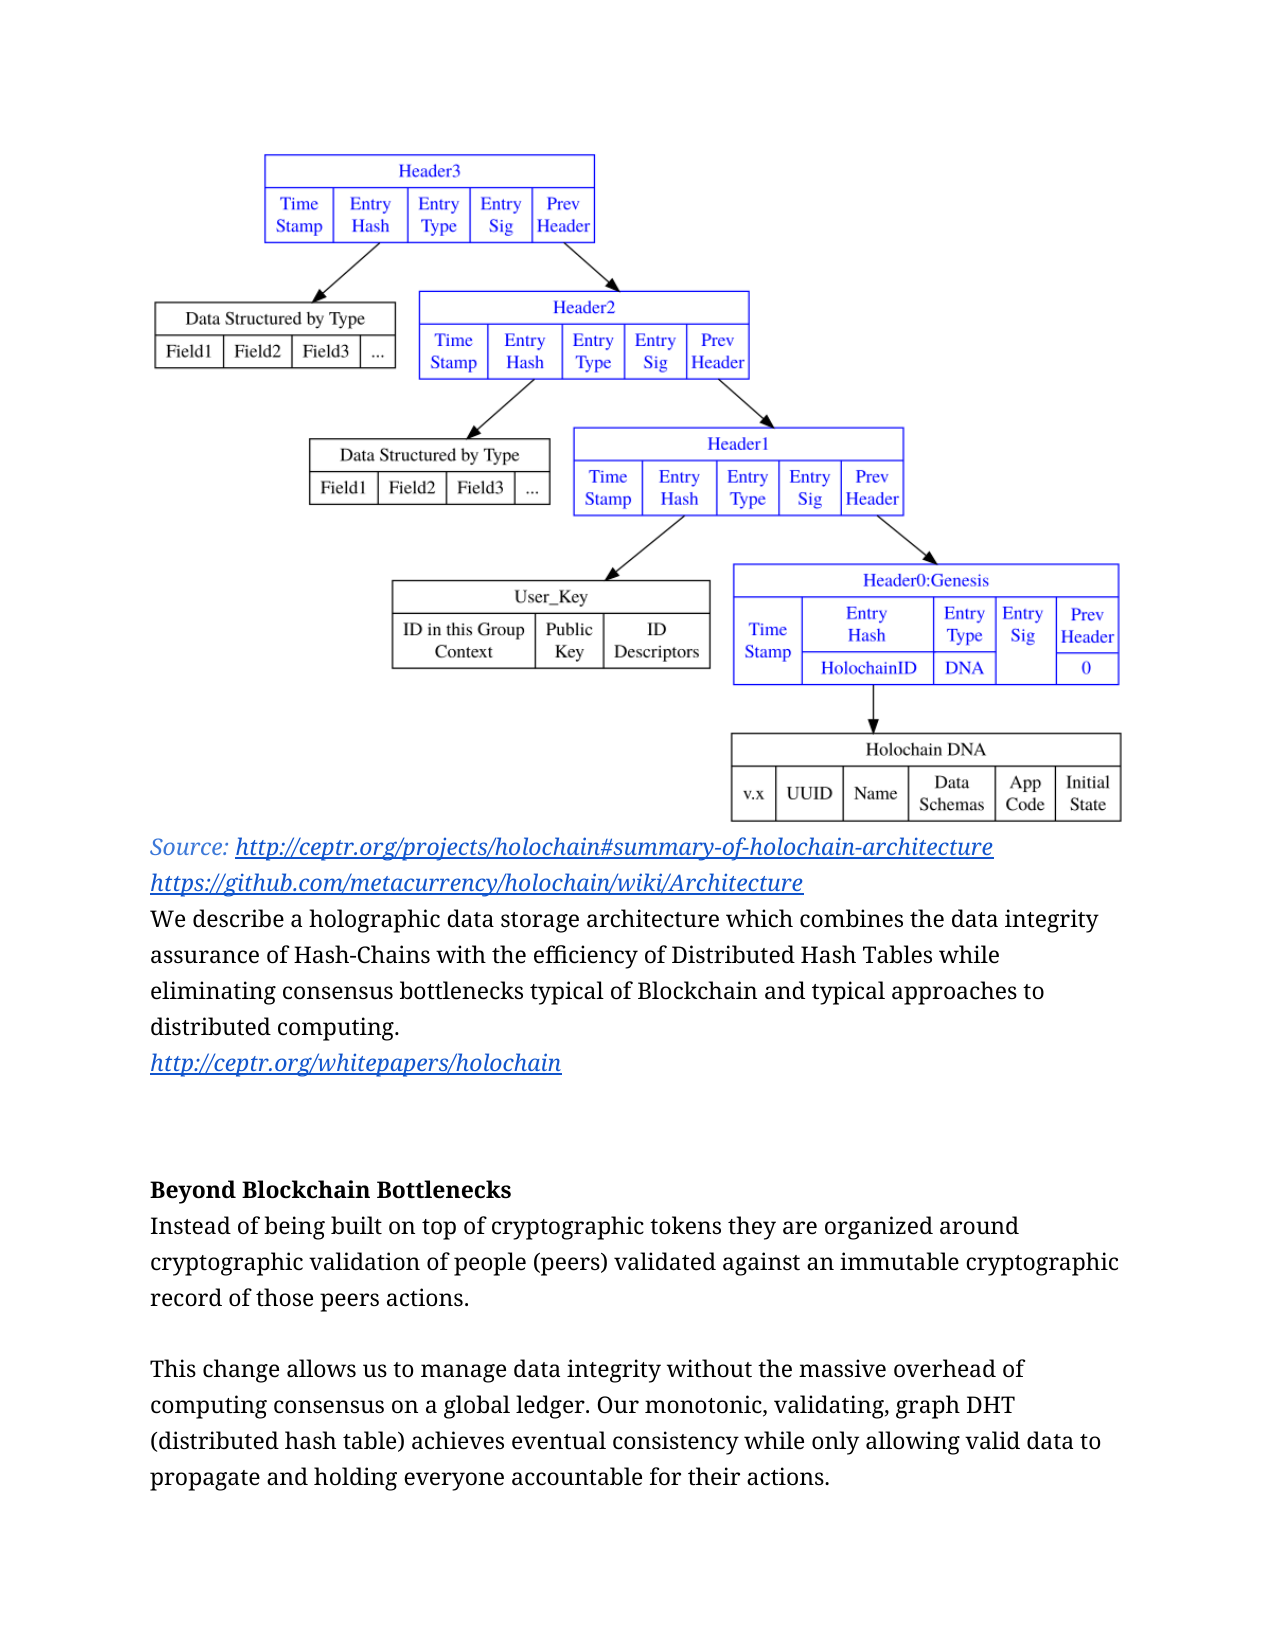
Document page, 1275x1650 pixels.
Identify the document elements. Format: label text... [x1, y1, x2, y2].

picture [150, 150, 1125, 827]
text https://github.com/metacurrency/holochain/wiki/Architecture [150, 867, 1125, 898]
text Source: http://ceptr.org/projects/holochain#summary-of-holochain-architecture [150, 831, 1125, 862]
text Instead of being built on top of cryptographic tokens they are organized around cryptographic validation of people (peers) validated against an immutable cryptographic record of those peers actions. [150, 1210, 1125, 1313]
text This change allows us to manage data integrity without the massive overhead of computing consensus on a global ledger. Our monotonic, validating, graph DHT (distributed hash table) achieves eventual consistency while only allowing valid data to propagate and holding everyone accountable for their actions. [150, 1353, 1125, 1492]
text We describe a holographic data storage architecture which combines the data integrity assurance of Hash-Chains with the efficiency of Distributed Hash Tables while eliminating consensus bottlenecks typical of Blockchain and typical approaches to distributed computing. [150, 903, 1125, 1042]
text http://ceptr.org/whitepapers/holochain [150, 1047, 1125, 1078]
text Beyond Blockchain Bottlenecks [150, 1174, 1125, 1205]
